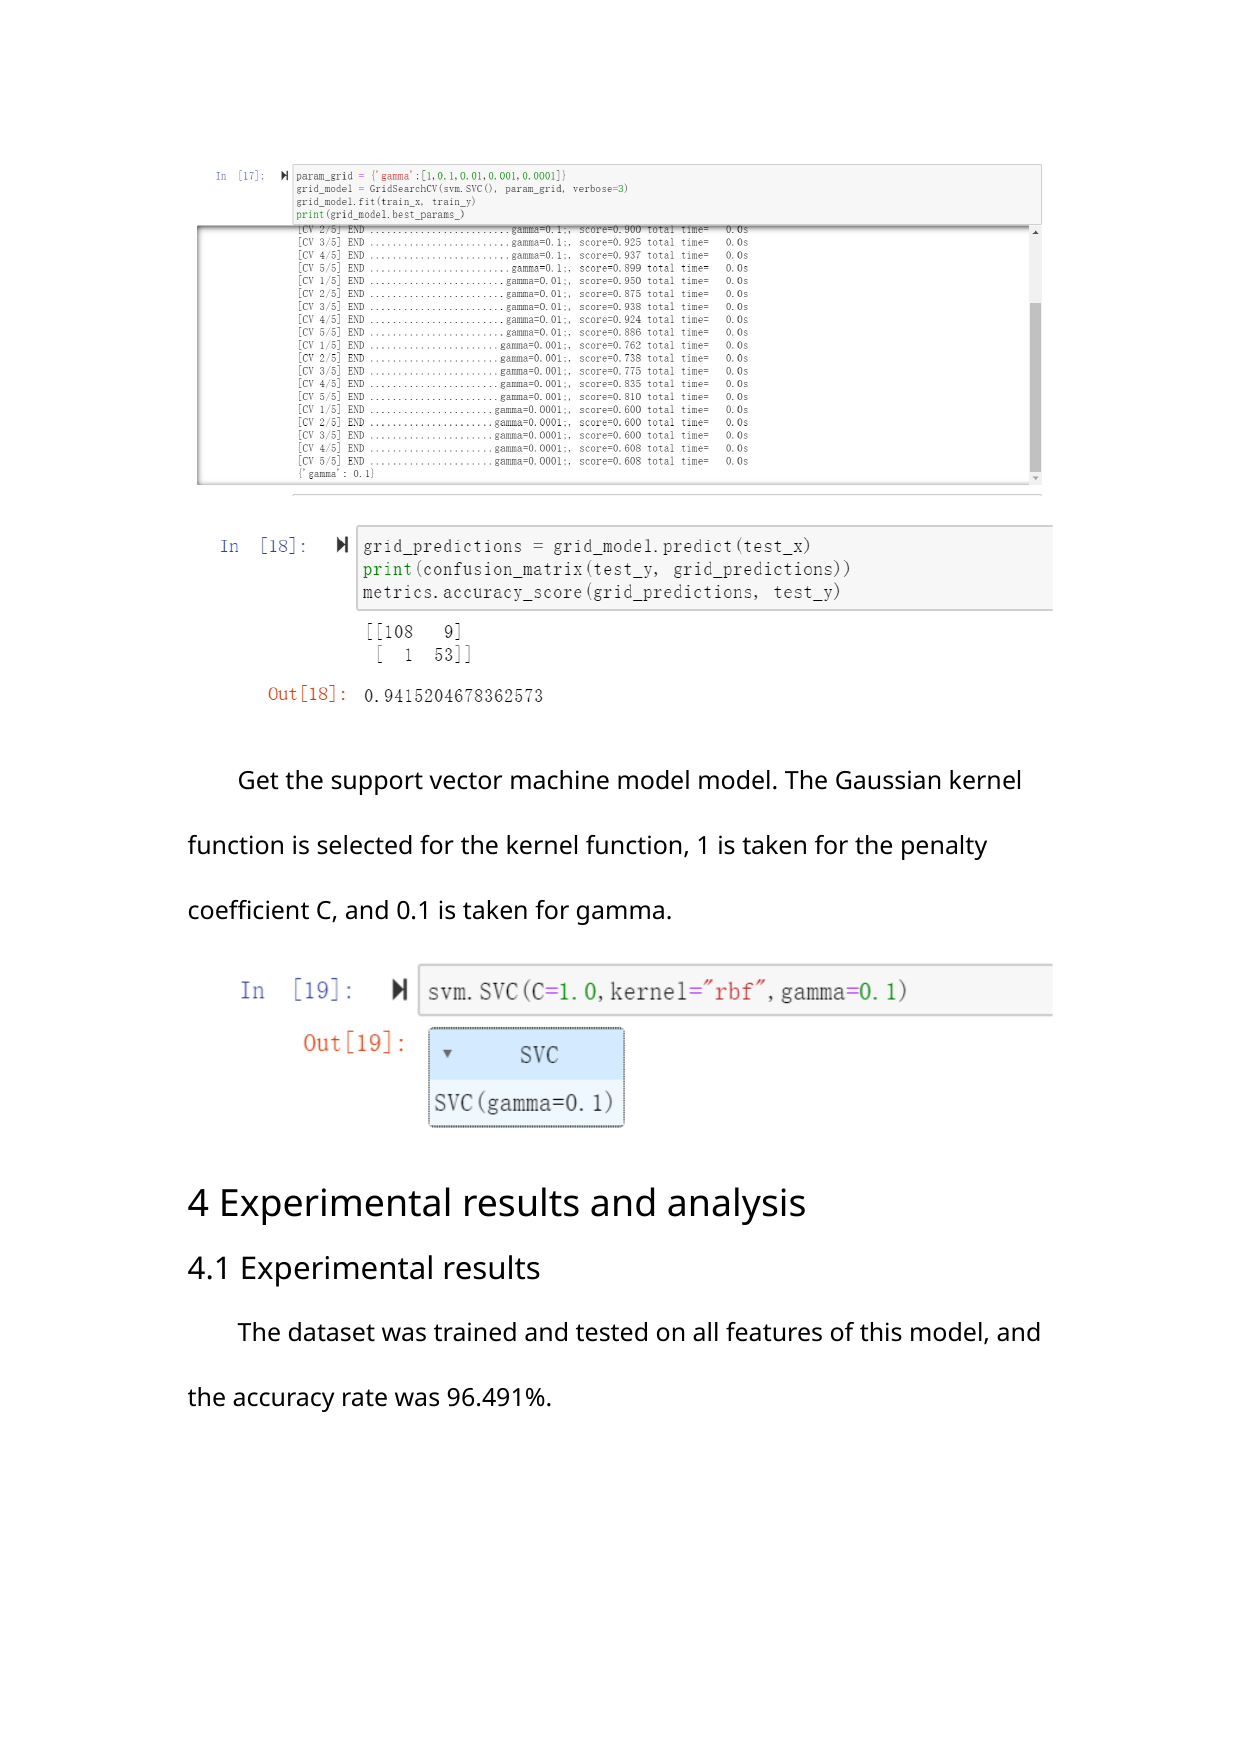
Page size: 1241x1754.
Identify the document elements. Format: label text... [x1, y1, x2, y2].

text 4.1 Experimental results [187, 1234, 1053, 1299]
text Get the support vector machine model model. The Gaussian kernel function is selected for the kernel function, 1 is taken for the penalty coefficient C, and 0.1 is taken for gamma. [187, 747, 1053, 942]
picture [187, 942, 1053, 1148]
picture [187, 519, 1053, 719]
text The dataset was trained and tested on all features of this model, and the accuracy rate was 96.491%. [187, 1299, 1053, 1429]
text 4 Experimental results and analysis [187, 1169, 1053, 1234]
picture [187, 162, 1053, 496]
